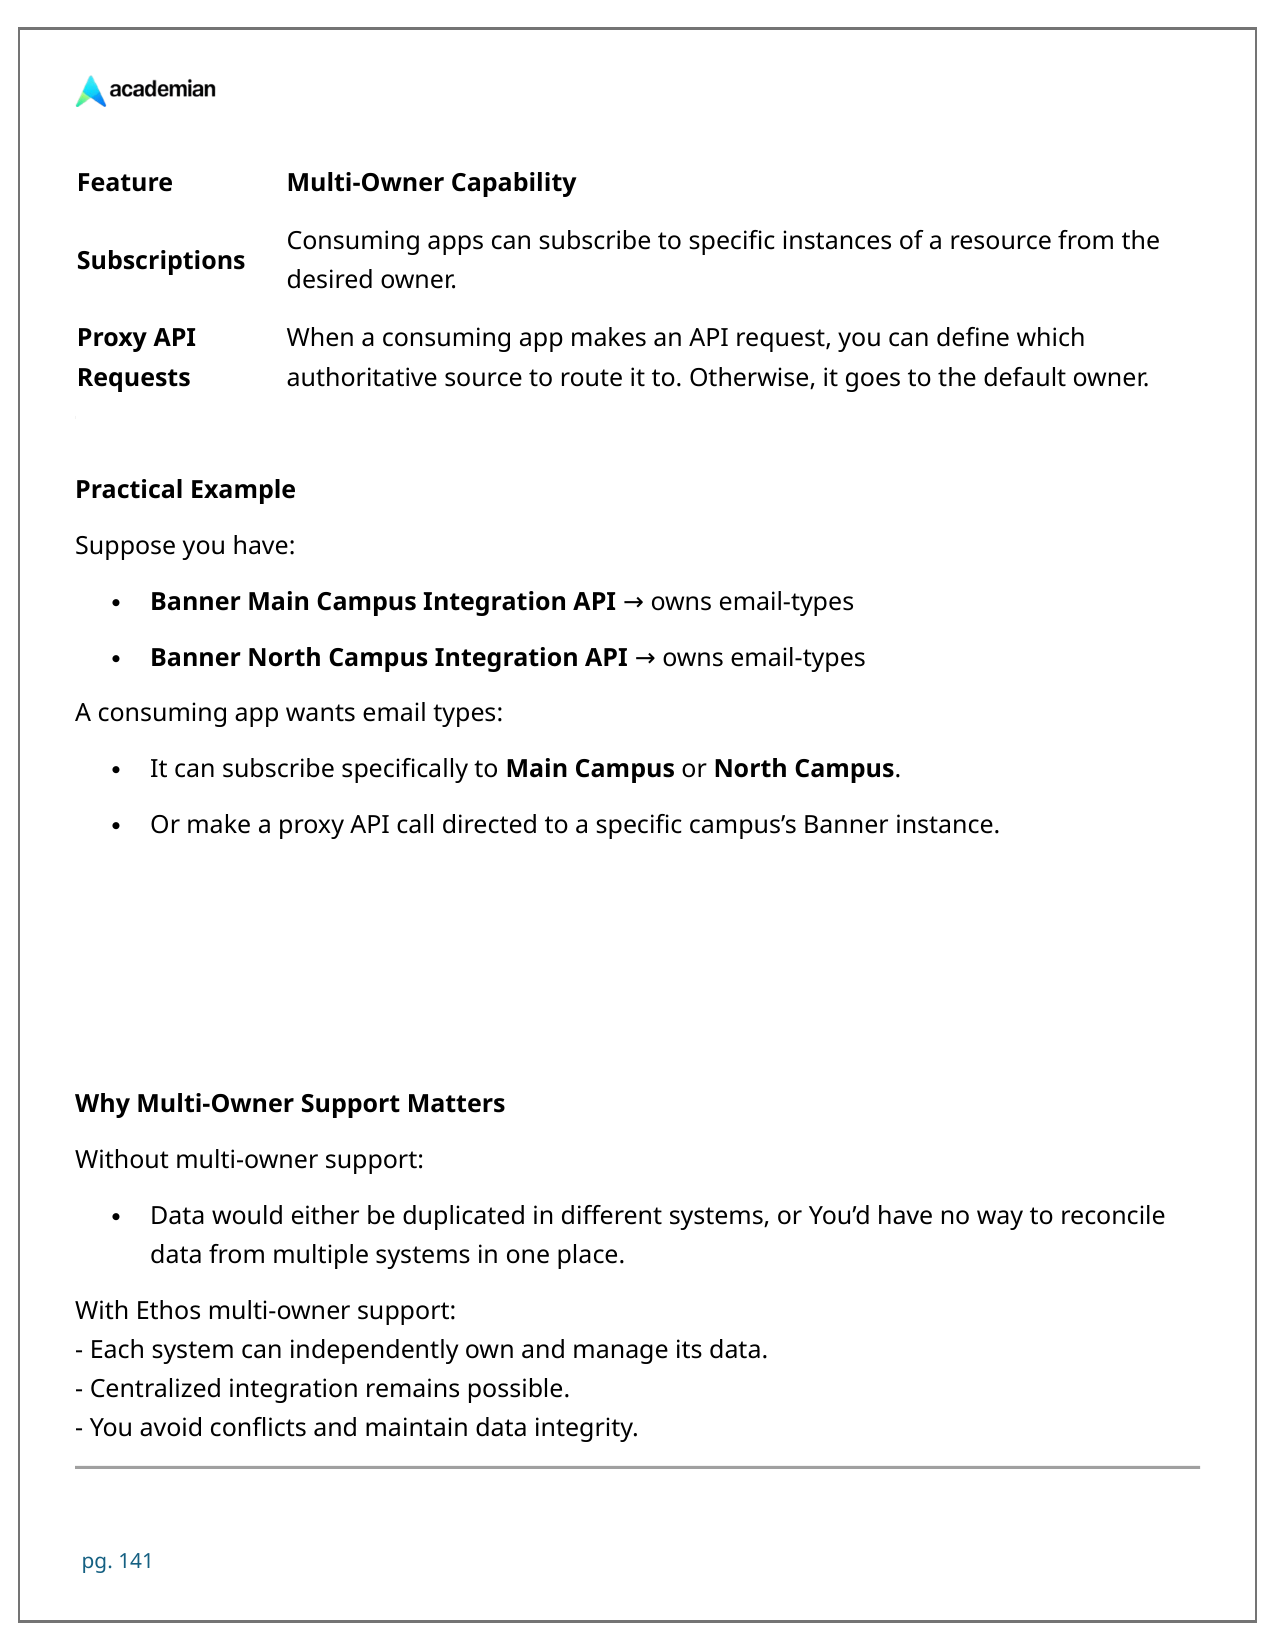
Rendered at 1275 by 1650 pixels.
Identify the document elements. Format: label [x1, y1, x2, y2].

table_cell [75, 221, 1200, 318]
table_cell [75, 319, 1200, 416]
picture [75, 75, 217, 107]
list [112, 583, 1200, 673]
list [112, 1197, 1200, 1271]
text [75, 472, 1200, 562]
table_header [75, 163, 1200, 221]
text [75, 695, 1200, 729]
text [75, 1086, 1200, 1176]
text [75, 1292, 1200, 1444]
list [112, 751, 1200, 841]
